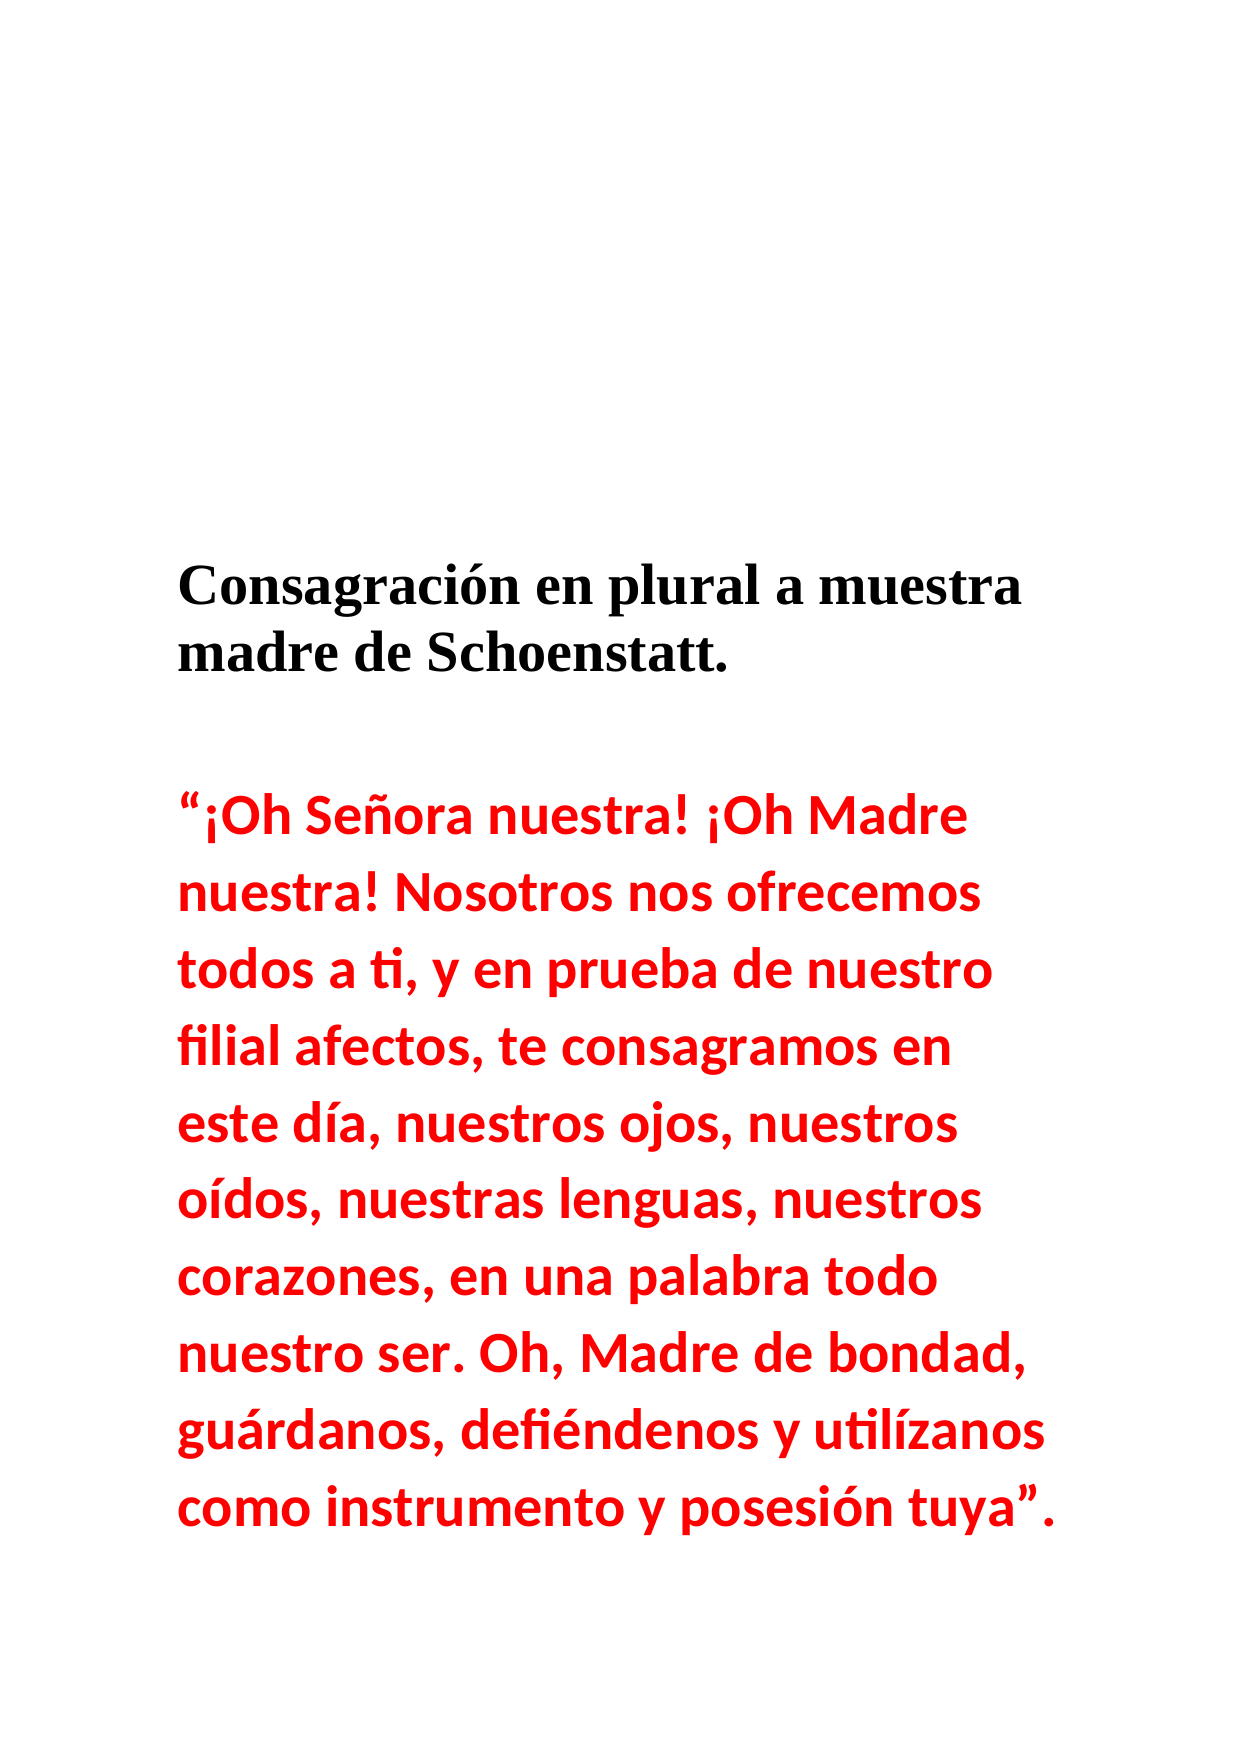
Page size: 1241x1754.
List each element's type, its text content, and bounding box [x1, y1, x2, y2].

text “¡Oh Señora nuestra! ¡Oh Madre nuestra! Nosotros nos ofrecemos todos a ti, y en prueba de nuestro filial afectos, te consagramos en este día, nuestros ojos, nuestros oídos, nuestras lenguas, nuestros corazones, en una palabra todo nuestro ser. Oh, Madre de bondad, guárdanos, defiéndenos y utilízanos como instrumento y posesión tuya”. [177, 778, 1063, 1541]
text Consagración en plural a muestra madre de Schoenstatt. [177, 550, 1063, 684]
